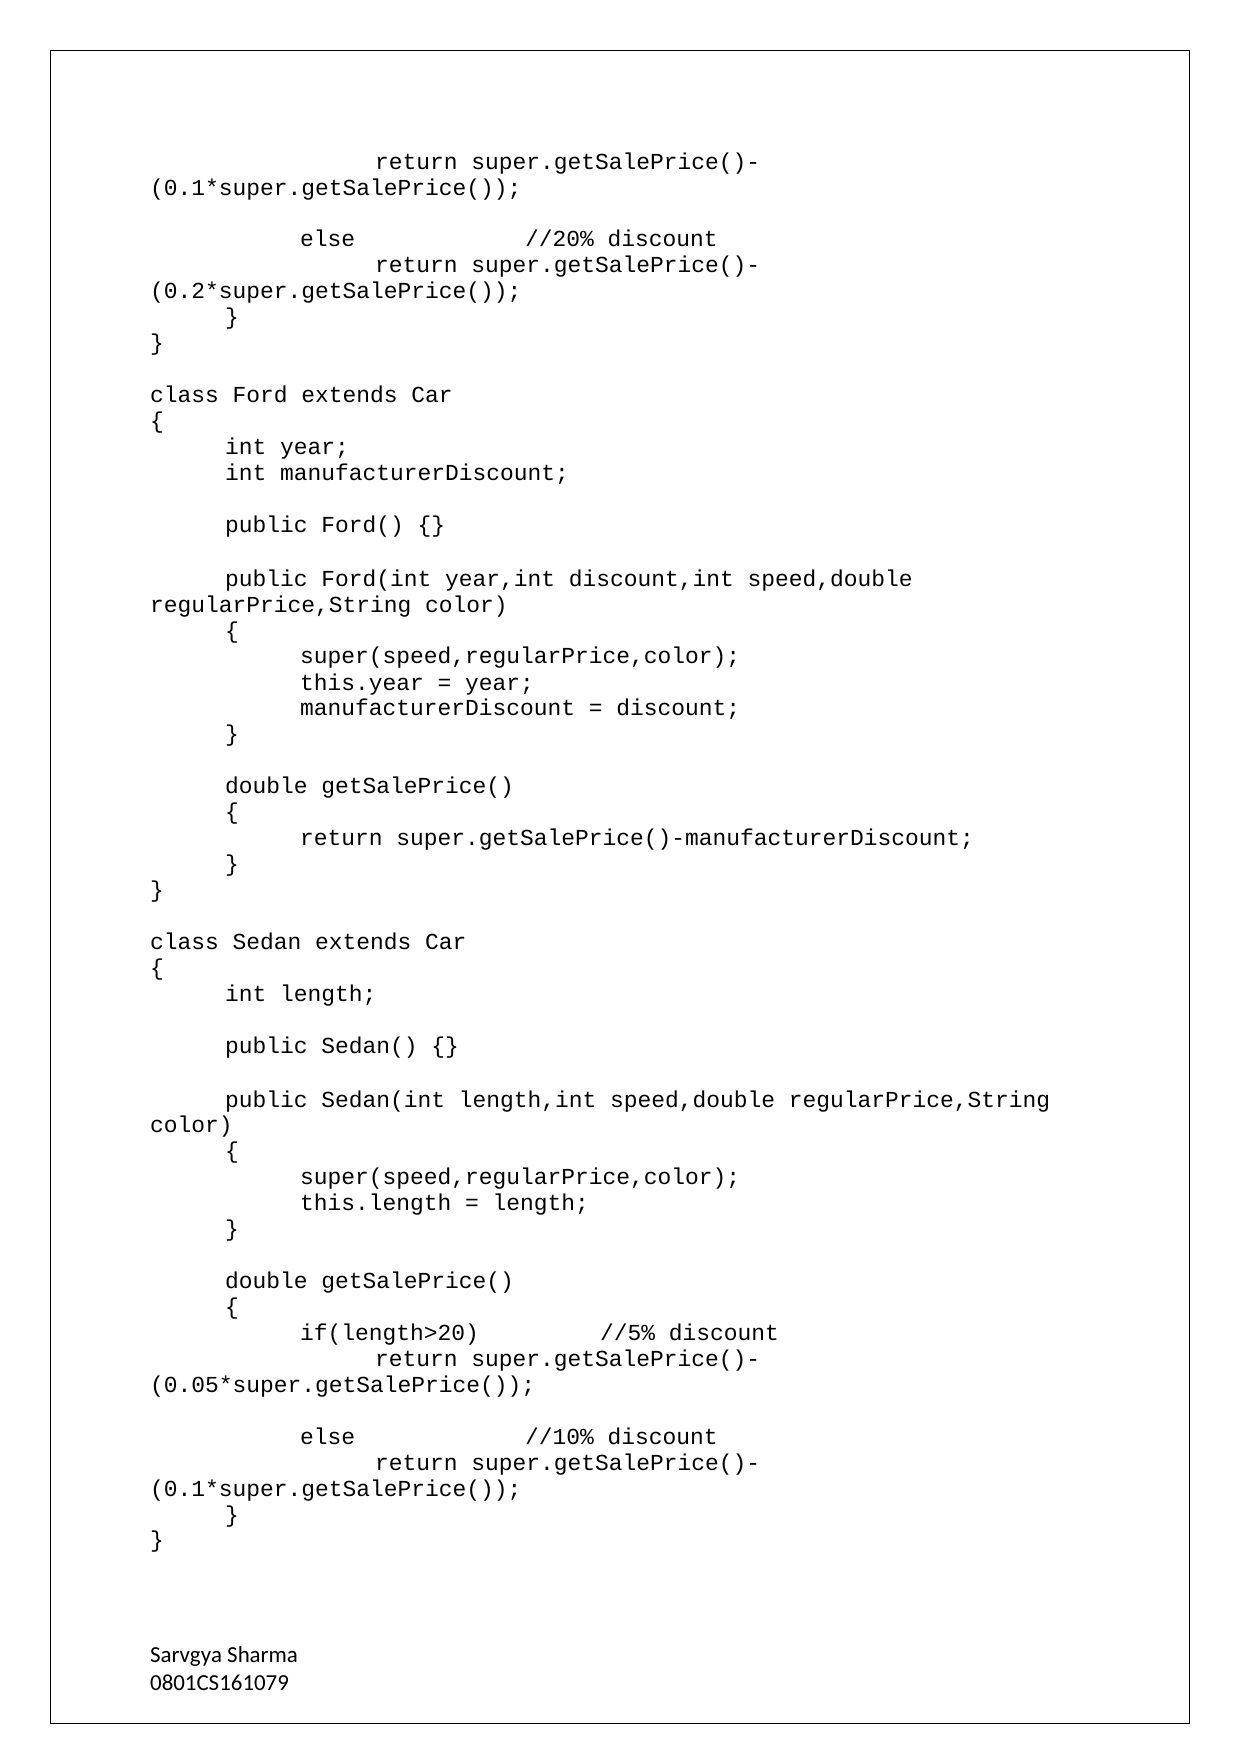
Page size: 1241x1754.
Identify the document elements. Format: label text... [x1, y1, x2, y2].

text } [150, 306, 1090, 332]
text return super.getSalePrice()-(0.2*super.getSalePrice()); [150, 254, 1090, 306]
text } [150, 723, 1090, 749]
text public Sedan(int length,int speed,double regularPrice,String color) [150, 1088, 1090, 1140]
text } [150, 1529, 1090, 1555]
text { [150, 1140, 1090, 1166]
text super(speed,regularPrice,color); [150, 1166, 1090, 1192]
text { [150, 409, 1090, 435]
text } [150, 1218, 1090, 1243]
text public Ford(int year,int discount,int speed,double regularPrice,String color) [150, 567, 1090, 619]
text return super.getSalePrice()-(0.05*super.getSalePrice()); [150, 1347, 1090, 1399]
text { [150, 801, 1090, 826]
text else //10% discount [150, 1425, 1090, 1451]
text else //20% discount [150, 228, 1090, 254]
text manufacturerDiscount = discount; [150, 697, 1090, 723]
text if(length>20) //5% discount [150, 1321, 1090, 1347]
text return super.getSalePrice()-(0.1*super.getSalePrice()); [150, 1451, 1090, 1503]
text class Ford extends Car [150, 383, 1090, 409]
text { [150, 619, 1090, 645]
text super(speed,regularPrice,color); [150, 645, 1090, 671]
text int year; [150, 435, 1090, 461]
text return super.getSalePrice()-manufacturerDiscount; [150, 826, 1090, 852]
text { [150, 1295, 1090, 1321]
text } [150, 1503, 1090, 1529]
text return super.getSalePrice()-(0.1*super.getSalePrice()); [150, 150, 1090, 202]
text } [150, 878, 1090, 904]
text this.length = length; [150, 1192, 1090, 1218]
text int length; [150, 982, 1090, 1008]
text double getSalePrice() [150, 774, 1090, 801]
text double getSalePrice() [150, 1269, 1090, 1295]
text int manufacturerDiscount; [150, 461, 1090, 487]
text } [150, 332, 1090, 357]
text public Ford() {} [150, 513, 1090, 539]
text { [150, 956, 1090, 982]
text this.year = year; [150, 671, 1090, 697]
text class Sedan extends Car [150, 930, 1090, 956]
text public Sedan() {} [150, 1034, 1090, 1060]
text } [150, 852, 1090, 878]
